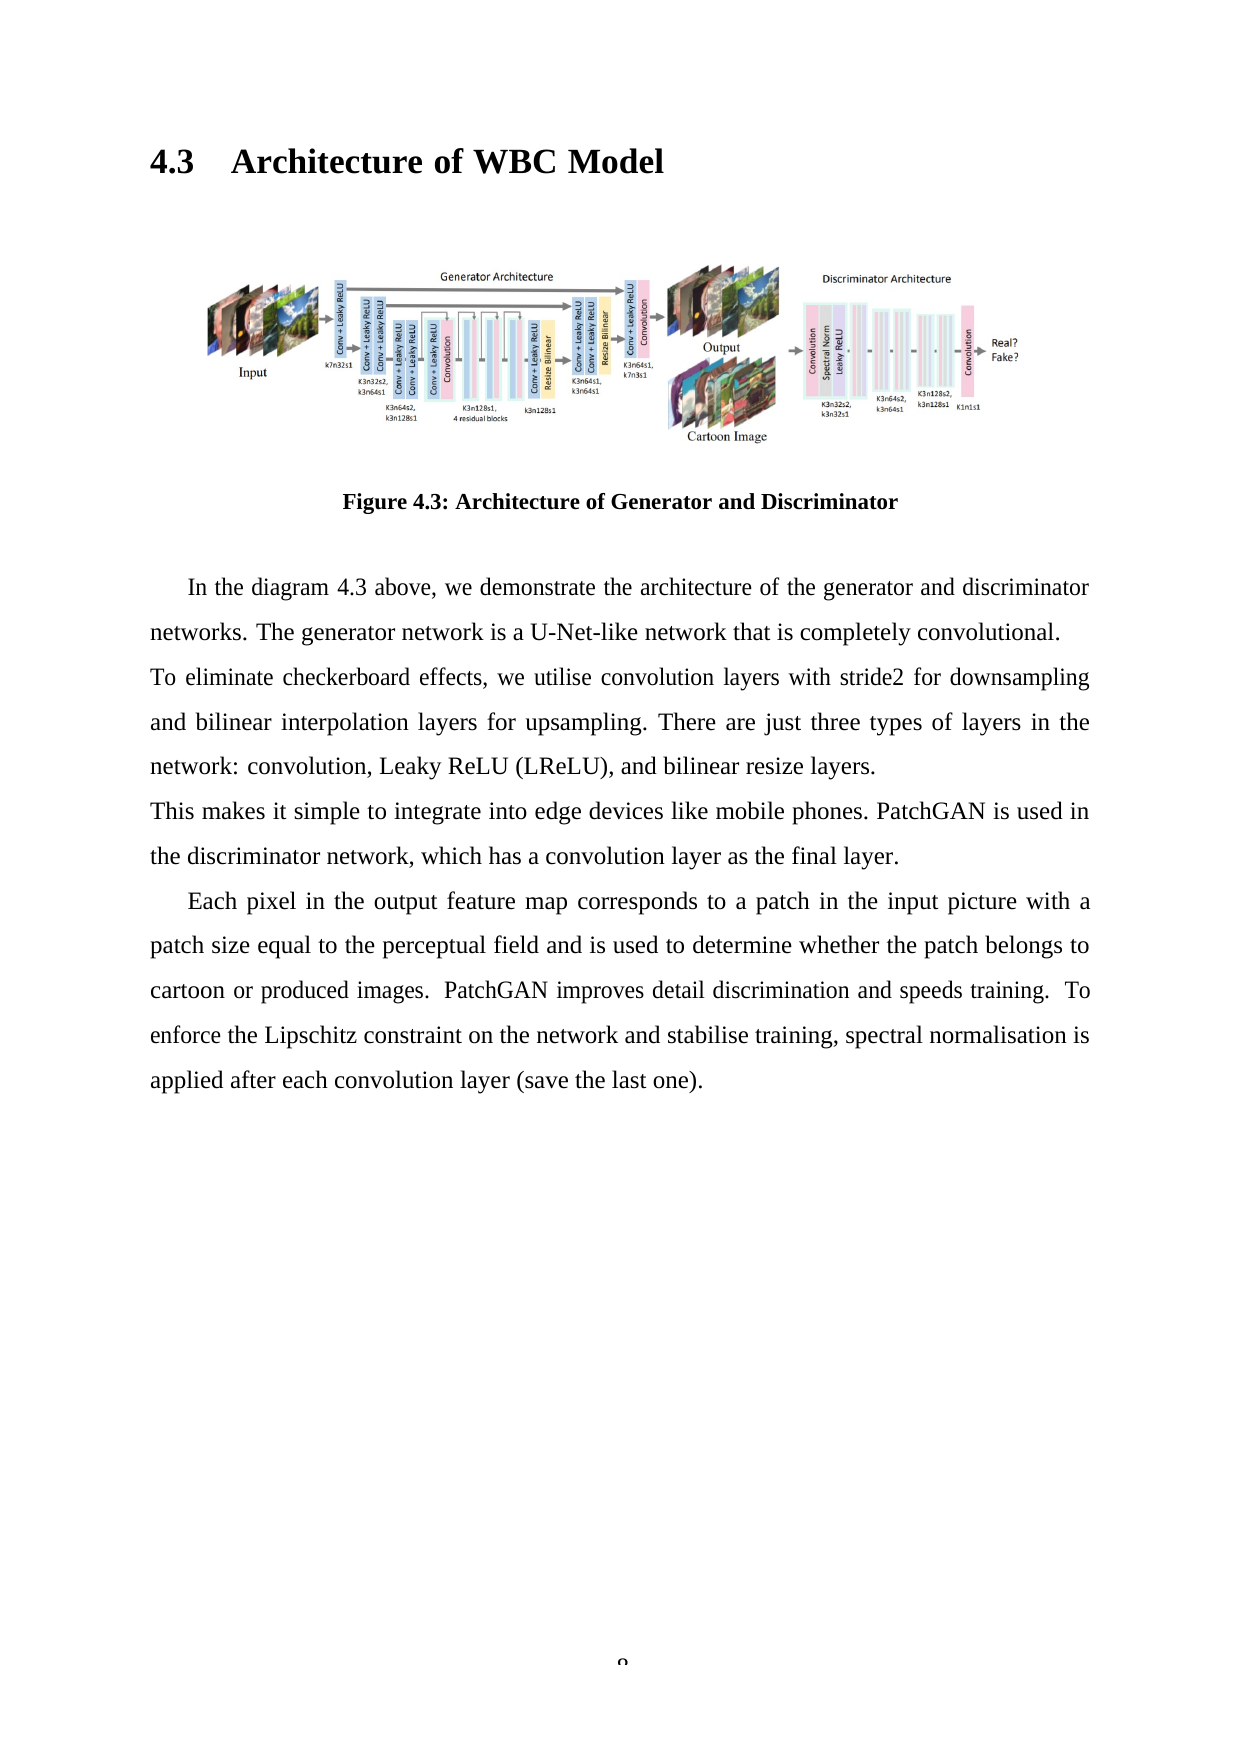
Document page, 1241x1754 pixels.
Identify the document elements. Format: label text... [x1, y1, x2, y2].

picture [207, 264, 1019, 444]
text Each pixel in the output feature map corresponds to a patch in the input picture with a patch size equal to the perceptual field and is used to determine whether the patch belongs to cartoon or produced images. PatchGAN improves detail discrimination and speeds training. To enforce the Lipschitz constraint on the network and stabilise training, spectral normalisation is applied after each convolution layer (save the last one). [150, 886, 1091, 1094]
text To eliminate checkerboard effects, we utilise convolution layers with stride2 for downsampling and bilinear interpolation layers for upsampling. There are just three types of layers in the network: convolution, Leaky ReLU (LReLU), and bilinear resize layers. [150, 662, 1091, 780]
list Architecture of WBC Model [150, 140, 1138, 181]
text In the diagram 4.3 above, we demonstrate the architecture of the generator and discriminator networks. The generator network is a U-Net-like network that is completely convolutional. [150, 572, 1091, 646]
text Figure 4.3: Architecture of Generator and Discriminator [114, 488, 1126, 514]
text This makes it simple to integrate into edge devices like mobile phones. PatchGAN is used in the discriminator network, which has a convolution layer as the final layer. [150, 796, 1091, 870]
